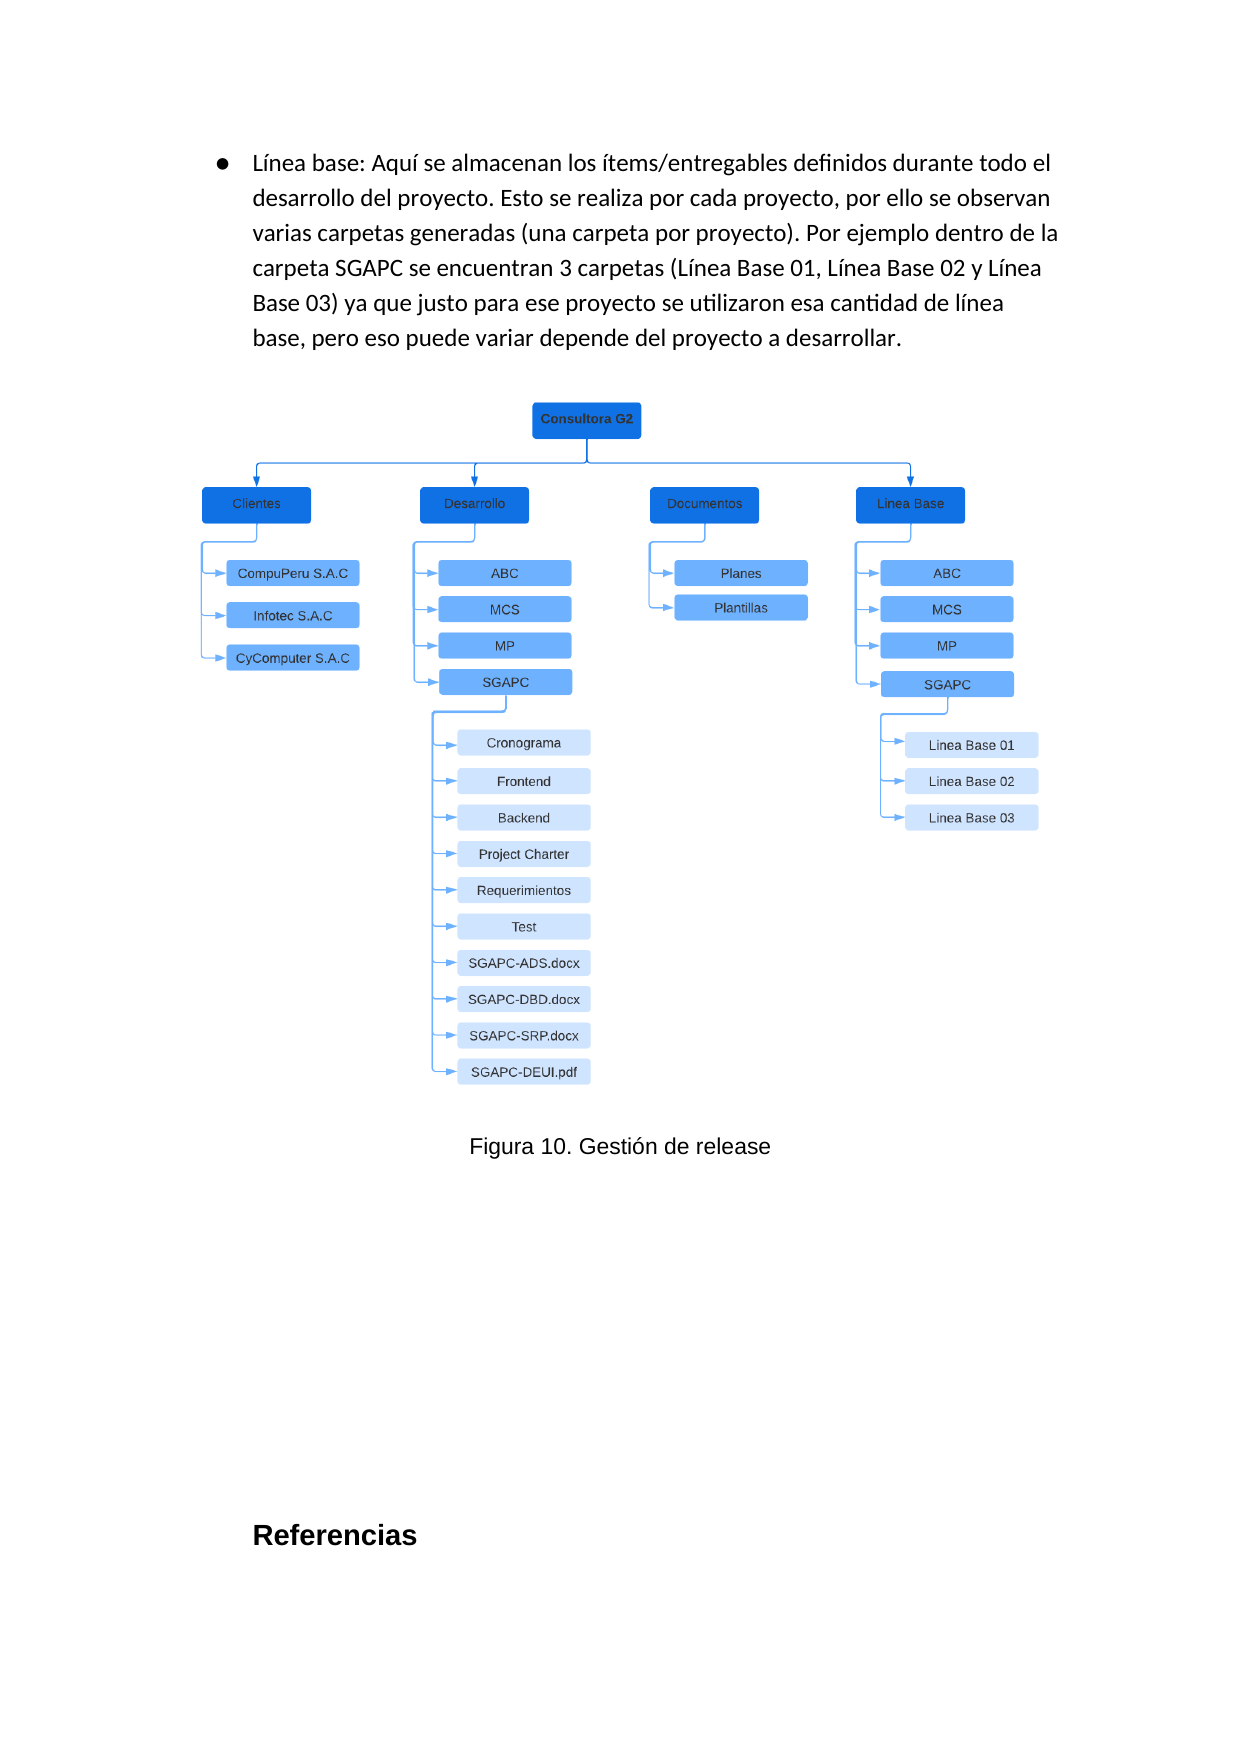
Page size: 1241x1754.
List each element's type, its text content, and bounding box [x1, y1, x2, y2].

list Línea base: Aquí se almacenan los ítems/entregables definidos durante todo el desarrollo del proyecto. Esto se realiza por cada proyecto, por ello se observan varias carpetas generadas (una carpeta por proyecto). Por ejemplo dentro de la carpeta SGAPC se encuentran 3 carpetas (Línea Base 01, Línea Base 02 y Línea Base 03) ya que justo para ese proyecto se utilizaron esa cantidad de línea base, pero eso puede variar depende del proyecto a desarrollar. [215, 148, 1063, 353]
text Referencias [252, 1518, 1063, 1552]
text Figura 10. Gestión de release [177, 1133, 1063, 1159]
picture [177, 378, 1063, 1108]
